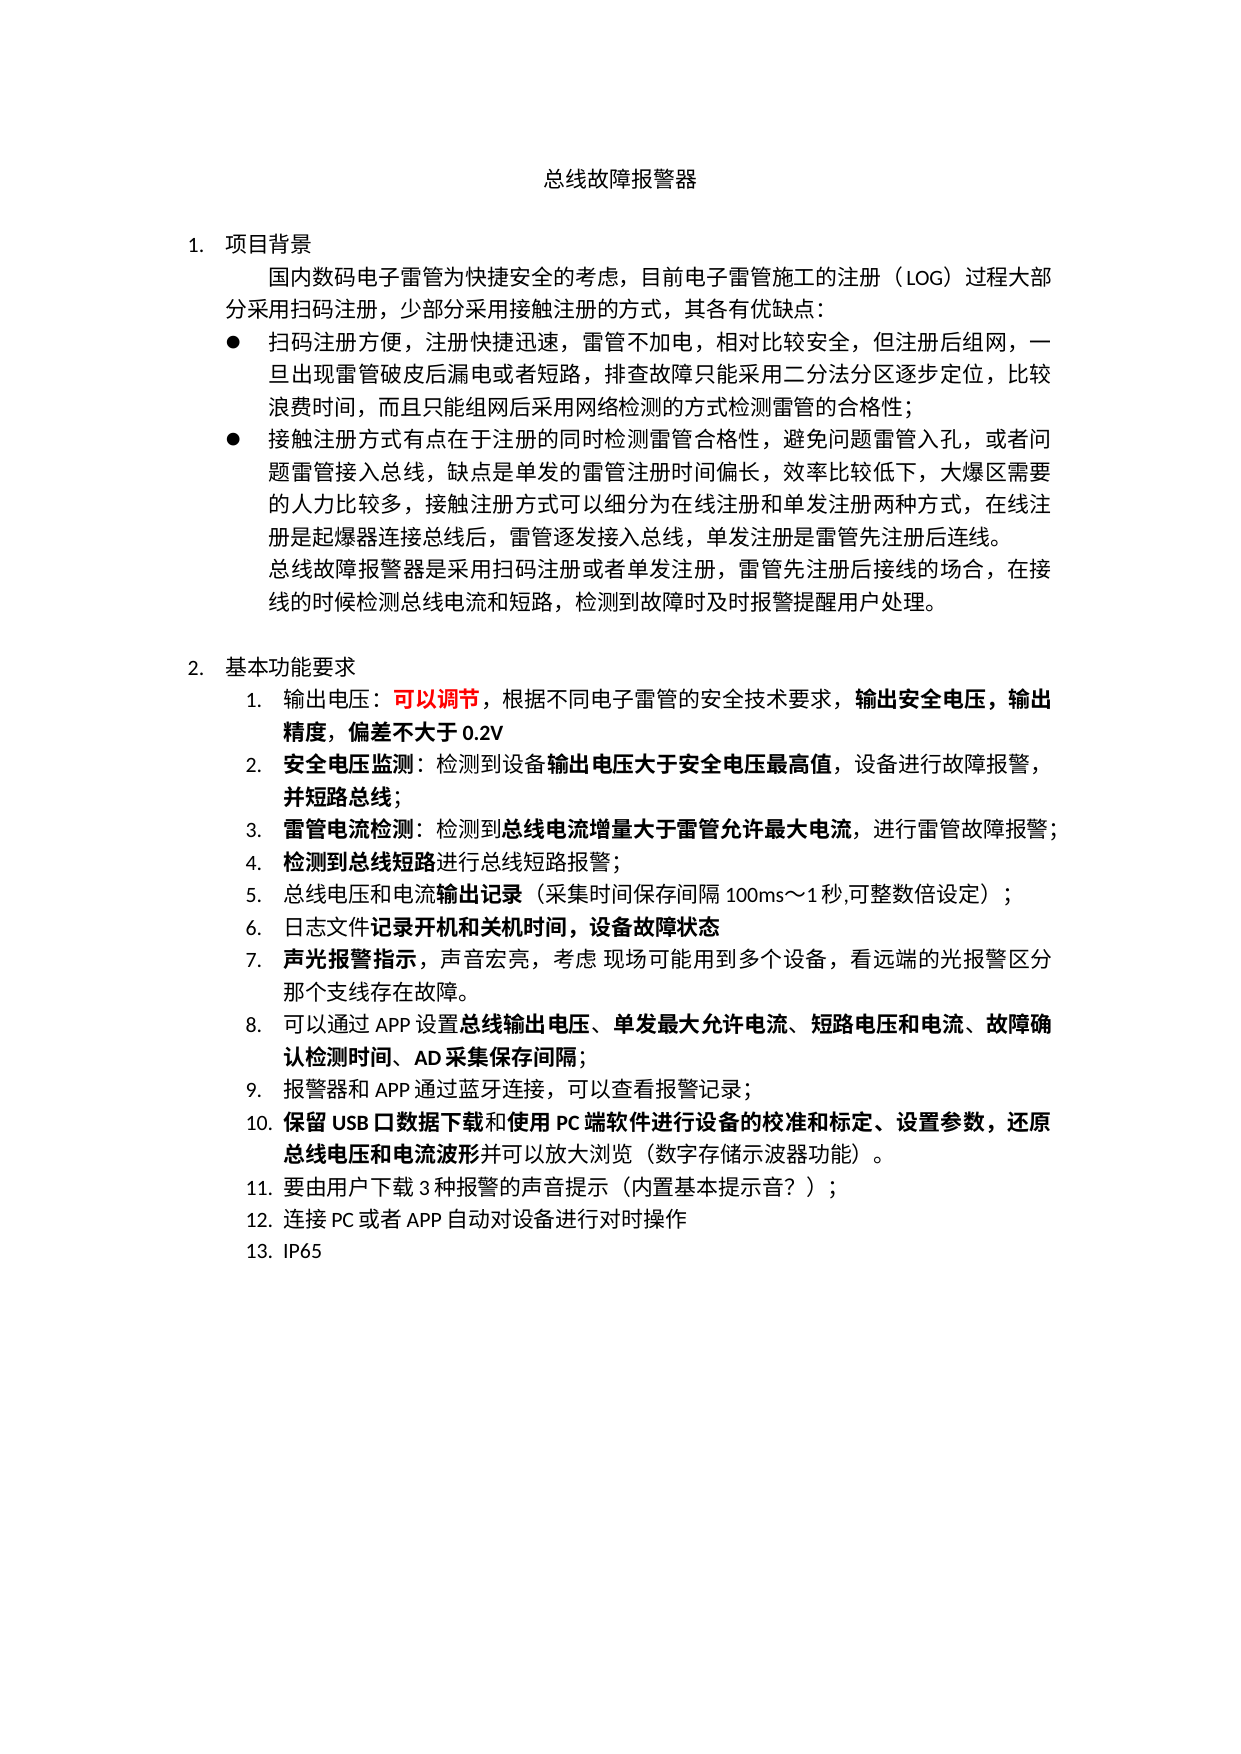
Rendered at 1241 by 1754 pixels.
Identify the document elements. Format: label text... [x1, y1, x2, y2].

list 输出电压：可以调节，根据不同电子雷管的安全技术要求，输出安全电压，输出精度，偏差不大于0.2V [245, 682, 1053, 747]
list 报警器和APP通过蓝牙连接，可以查看报警记录； [245, 1072, 1053, 1104]
list 总线电压和电流输出记录（采集时间保存间隔100ms～1秒,可整数倍设定）； [245, 877, 1053, 909]
list 基本功能要求 [187, 649, 1053, 682]
list 雷管电流检测：检测到总线电流增量大于雷管允许最大电流，进行雷管故障报警； [245, 812, 1053, 844]
list 国内数码电子雷管为快捷安全的考虑，目前电子雷管施工的注册（LOG）过程大部分采用扫码注册，少部分采用接触注册的方式，其各有优缺点： [225, 259, 1053, 324]
list 连接PC或者APP自动对设备进行对时操作 [245, 1202, 1053, 1234]
list 要由用户下载3种报警的声音提示（内置基本提示音？）； [245, 1169, 1053, 1202]
list 日志文件记录开机和关机时间，设备故障状态 [245, 909, 1053, 942]
list IP65 [245, 1234, 1053, 1267]
list 项目背景 [187, 227, 1053, 259]
list 检测到总线短路进行总线短路报警； [245, 844, 1053, 877]
list 可以通过APP设置总线输出电压、单发最大允许电流、短路电压和电流、故障确认检测时间、AD采集保存间隔； [245, 1007, 1053, 1072]
list 总线故障报警器是采用扫码注册或者单发注册，雷管先注册后接线的场合，在接线的时候检测总线电流和短路，检测到故障时及时报警提醒用户处理。 [269, 552, 1053, 617]
list 声光报警指示，声音宏亮，考虑 现场可能用到多个设备，看远端的光报警区分那个支线存在故障。 [245, 942, 1053, 1007]
list 扫码注册方便，注册快捷迅速，雷管不加电，相对比较安全，但注册后组网，一旦出现雷管破皮后漏电或者短路，排查故障只能采用二分法分区逐步定位，比较浪费时间，而且只能组网后采用网络检测的方式检测雷管的合格性； [225, 324, 1053, 422]
list 安全电压监测：检测到设备输出电压大于安全电压最高值，设备进行故障报警，并短路总线； [245, 747, 1053, 812]
list 接触注册方式有点在于注册的同时检测雷管合格性，避免问题雷管入孔，或者问题雷管接入总线，缺点是单发的雷管注册时间偏长，效率比较低下，大爆区需要的人力比较多，接触注册方式可以细分为在线注册和单发注册两种方式，在线注册是起爆器连接总线后，雷管逐发接入总线，单发注册是雷管先注册后连线。 [225, 422, 1053, 552]
list 保留USB口数据下载和使用PC端软件进行设备的校准和标定、设置参数，还原总线电压和电流波形并可以放大浏览（数字存储示波器功能）。 [245, 1104, 1053, 1169]
text 总线故障报警器 [187, 162, 1053, 194]
